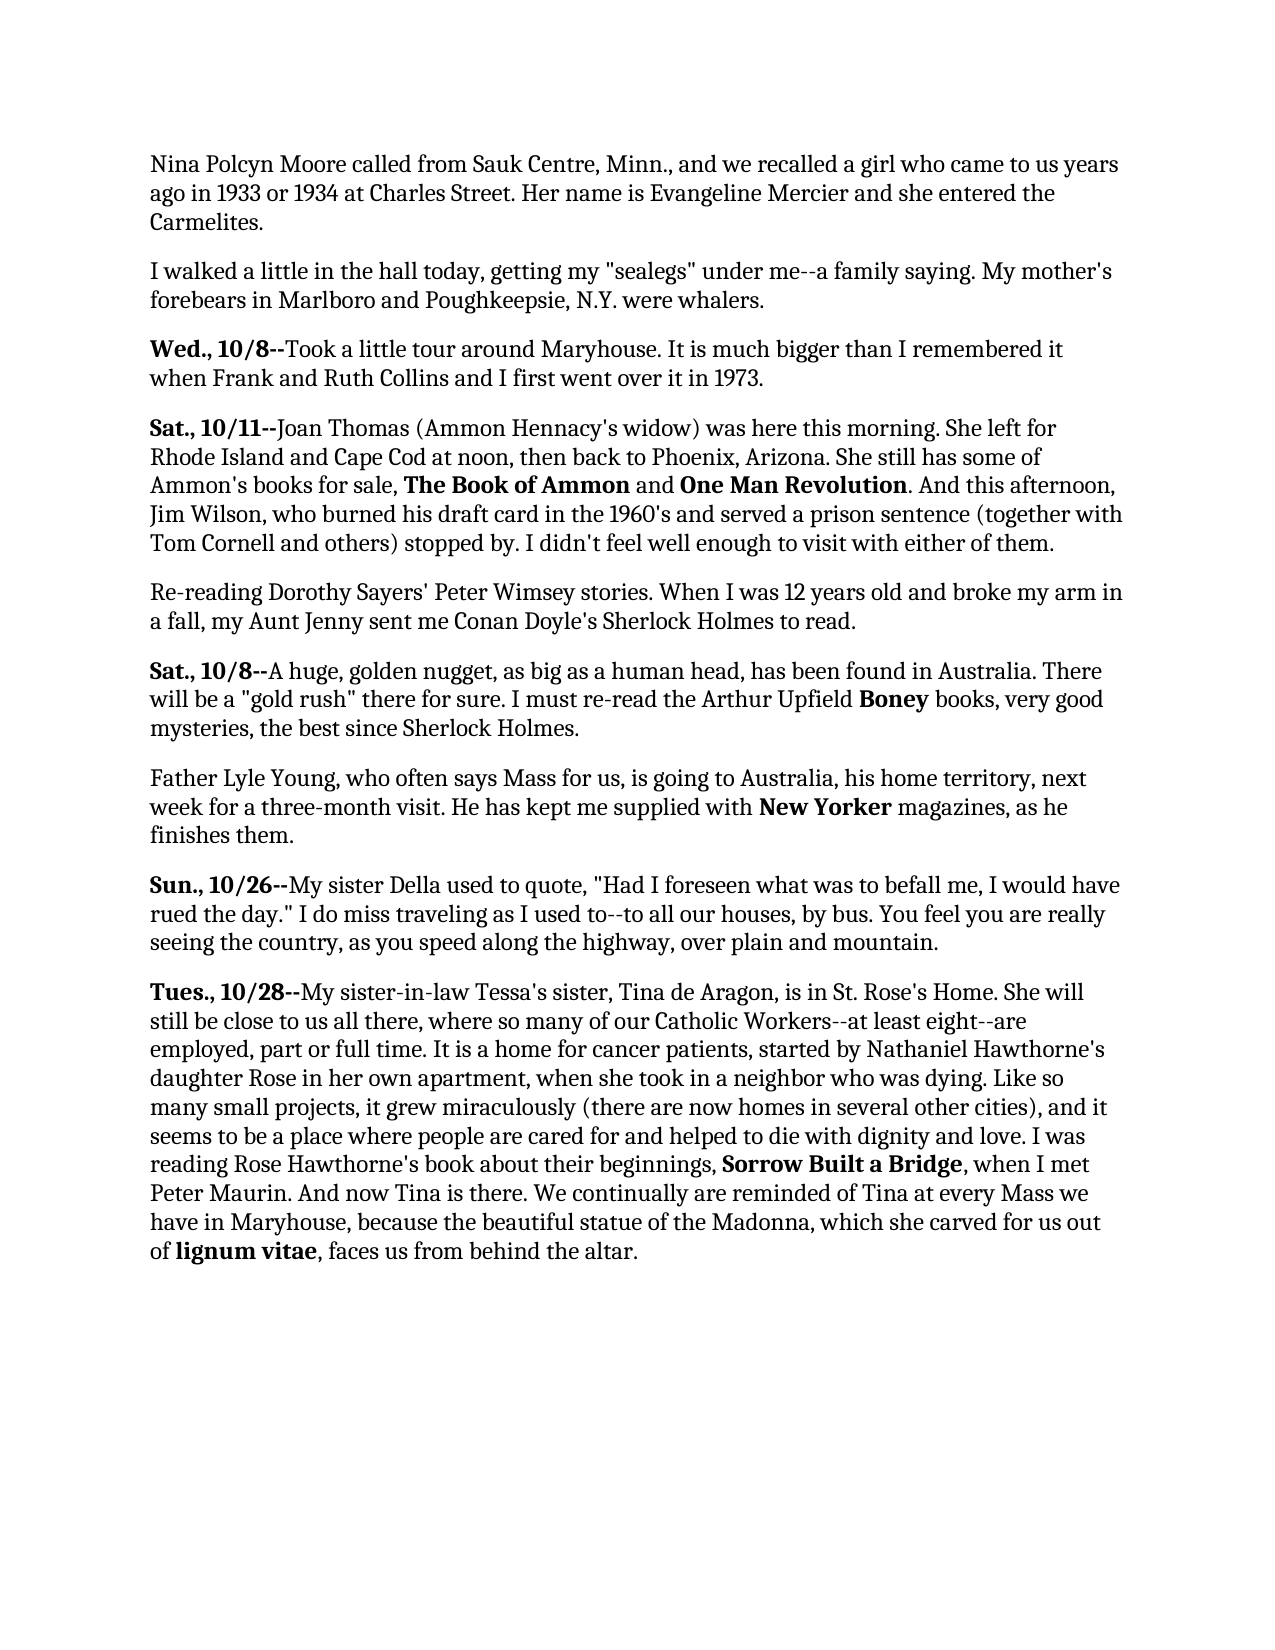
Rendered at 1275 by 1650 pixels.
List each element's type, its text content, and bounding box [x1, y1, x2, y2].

text Re-reading Dorothy Sayers' Peter Wimsey stories. When I was 12 years old and broke my arm in a fall, my Aunt Jenny sent me Conan Doyle's Sherlock Holmes to read. [150, 578, 1125, 636]
text I walked a little in the hall today, getting my "sealegs" under me--a family saying. My mother's forebears in Marlboro and Poughkeepsie, N.Y. were whalers. [150, 257, 1125, 314]
text Wed., 10/8--Took a little tour around Maryhouse. It is much bigger than I remembered it when Frank and Ruth Collins and I first went over it in 1973. [150, 335, 1125, 393]
text Sun., 10/26--My sister Della used to quote, "Had I foreseen what was to befall me, I would have rued the day." I do miss traveling as I used to--to all our houses, by bus. You feel you are really seeing the country, as you speed along the highway, over plain and mountain. [150, 871, 1125, 957]
text Sat., 10/11--Joan Thomas (Ammon Hennacy's widow) was here this morning. She left for Rhode Island and Cape Cod at noon, then back to Phoenix, Arizona. She still has some of Ammon's books for sale, The Book of Ammon and One Man Revolution. And this afternoon, Jim Wilson, who burned his draft card in the 1960's and served a prison sentence (together with Tom Cornell and others) stopped by. I didn't feel well enough to visit with either of them. [150, 414, 1125, 557]
text Nina Polcyn Moore called from Sauk Centre, Minn., and we recalled a girl who came to us years ago in 1933 or 1934 at Charles Street. Her name is Evangeline Mercier and she entered the Carmelites. [150, 150, 1125, 236]
text Father Lyle Young, who often says Mass for us, is going to Australia, his home territory, next week for a three-month visit. He has kept me supplied with New Yorker magazines, as he finishes them. [150, 764, 1125, 850]
text Tues., 10/28--My sister-in-law Tessa's sister, Tina de Aragon, is in St. Rose's Home. She will still be close to us all there, where so many of our Catholic Workers--at least eight--are employed, part or full time. It is a home for cancer patients, started by Nathaniel Hawthorne's daughter Rose in her own apartment, when she took in a neighbor who was dying. Like so many small projects, it grew miraculously (there are now homes in several other cities), and it seems to be a place where people are cared for and helped to die with dignity and love. I was reading Rose Hawthorne's book about their beginnings, Sorrow Built a Bridge, when I met Peter Maurin. And now Tina is there. We continually are reminded of Tina at every Mass we have in Maryhouse, because the beautiful statue of the Madonna, which she carved for us out of lignum vitae, faces us from behind the altar. [150, 978, 1125, 1265]
text Sat., 10/8--A huge, golden nugget, as big as a human head, has been found in Australia. There will be a "gold rush" there for sure. I must re-read the Arthur Upfield Boney books, very good mysteries, the best since Sherlock Holmes. [150, 657, 1125, 743]
